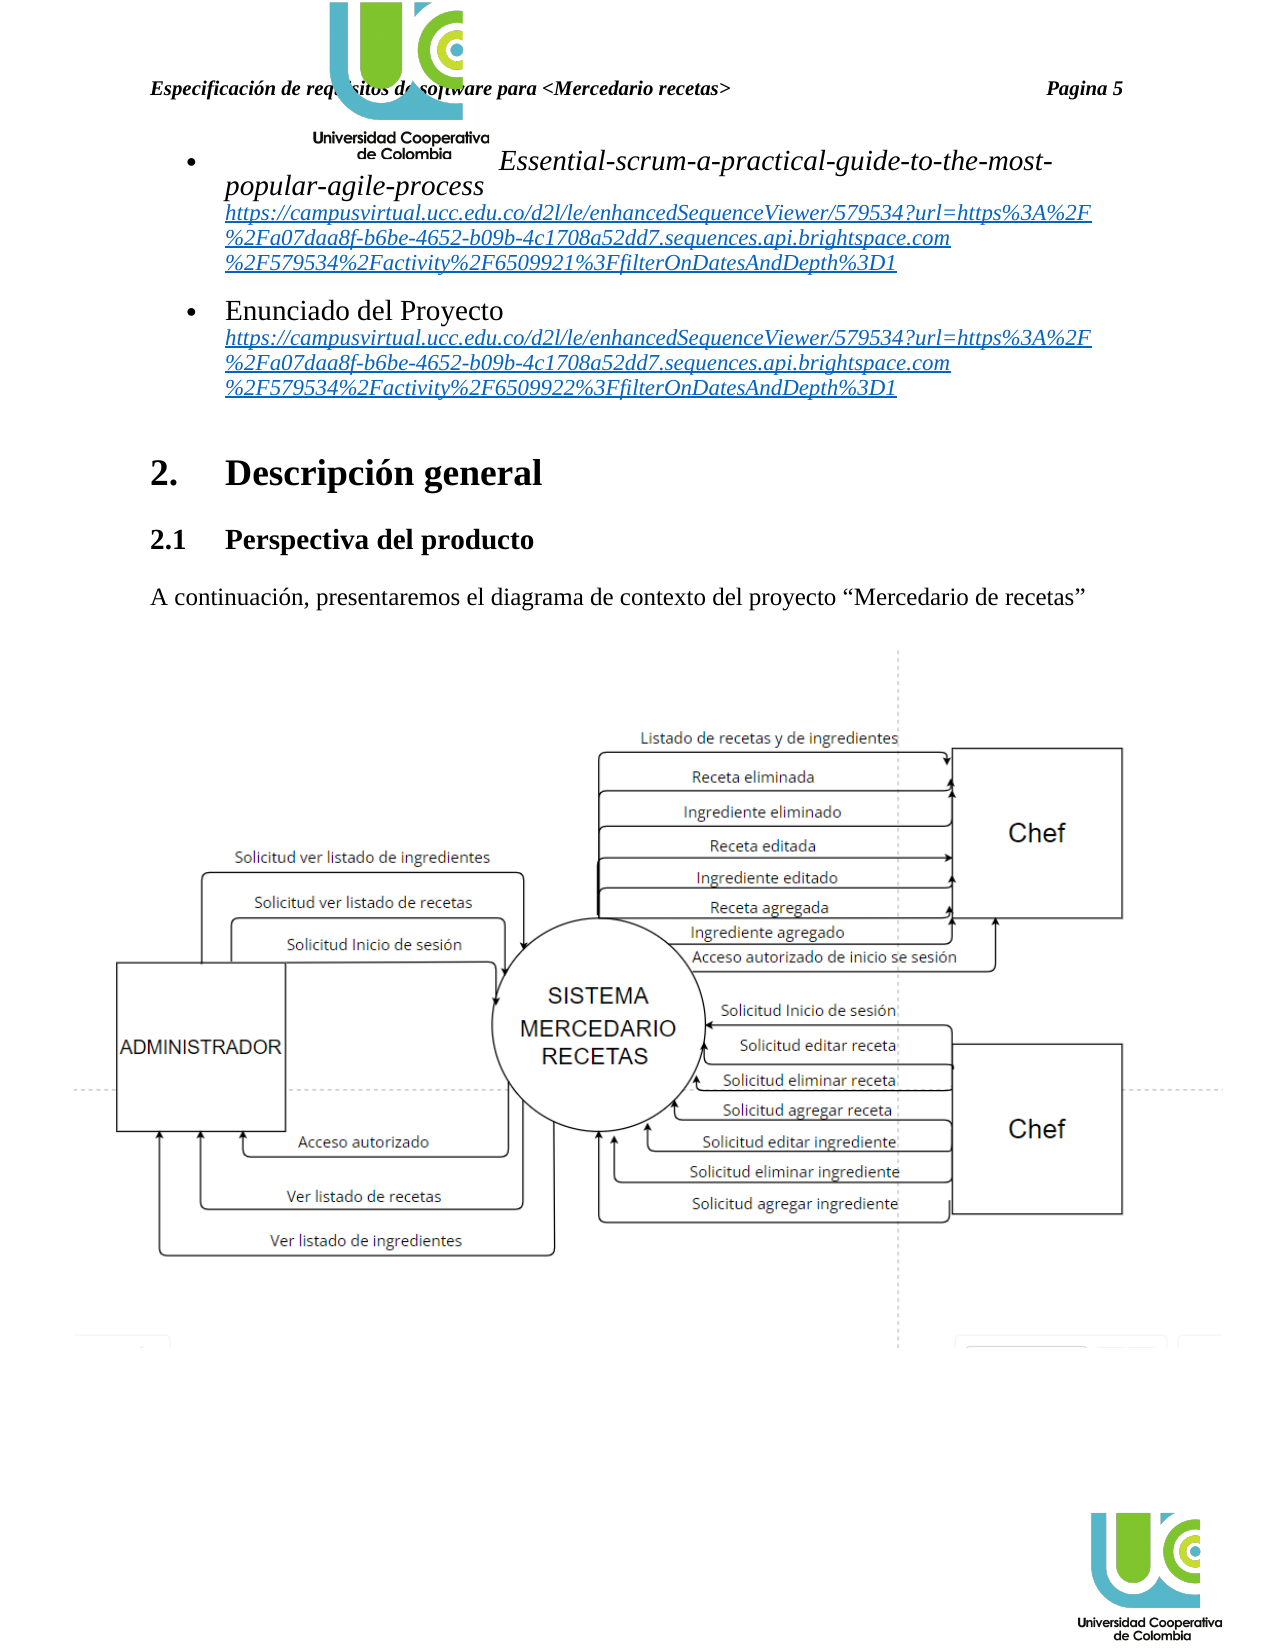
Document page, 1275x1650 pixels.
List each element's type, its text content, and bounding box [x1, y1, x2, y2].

picture [1076, 1510, 1224, 1643]
picture [311, 0, 490, 160]
list Essential-scrum-a-practical-guide-to-the-most-popular-agile-process https://campusvirtual.ucc.edu.co/d2l/le/enhancedSequenceViewer/579534?url=https%3A%2F%2Fa07daa8f-b6be-4652-b09b-4c1708a52dd7.sequences.api.brightspace.com%2F579534%2Factivity%2F6509921%3FfilterOnDatesAndDepth%3D1 [187, 150, 1125, 275]
subtitle Perspectiva del producto [150, 522, 1125, 556]
list Enunciado del Proyecto https://campusvirtual.ucc.edu.co/d2l/le/enhancedSequenceViewer/579534?url=https%3A%2F%2Fa07daa8f-b6be-4652-b09b-4c1708a52dd7.sequences.api.brightspace.com%2F579534%2Factivity%2F6509922%3FfilterOnDatesAndDepth%3D1 [187, 300, 1125, 400]
subtitle Descripción general [150, 450, 1125, 493]
text A continuación, presentaremos el diagrama de contexto del proyecto “Mercedario de recetas” [150, 585, 1125, 610]
picture [73, 647, 1223, 1348]
